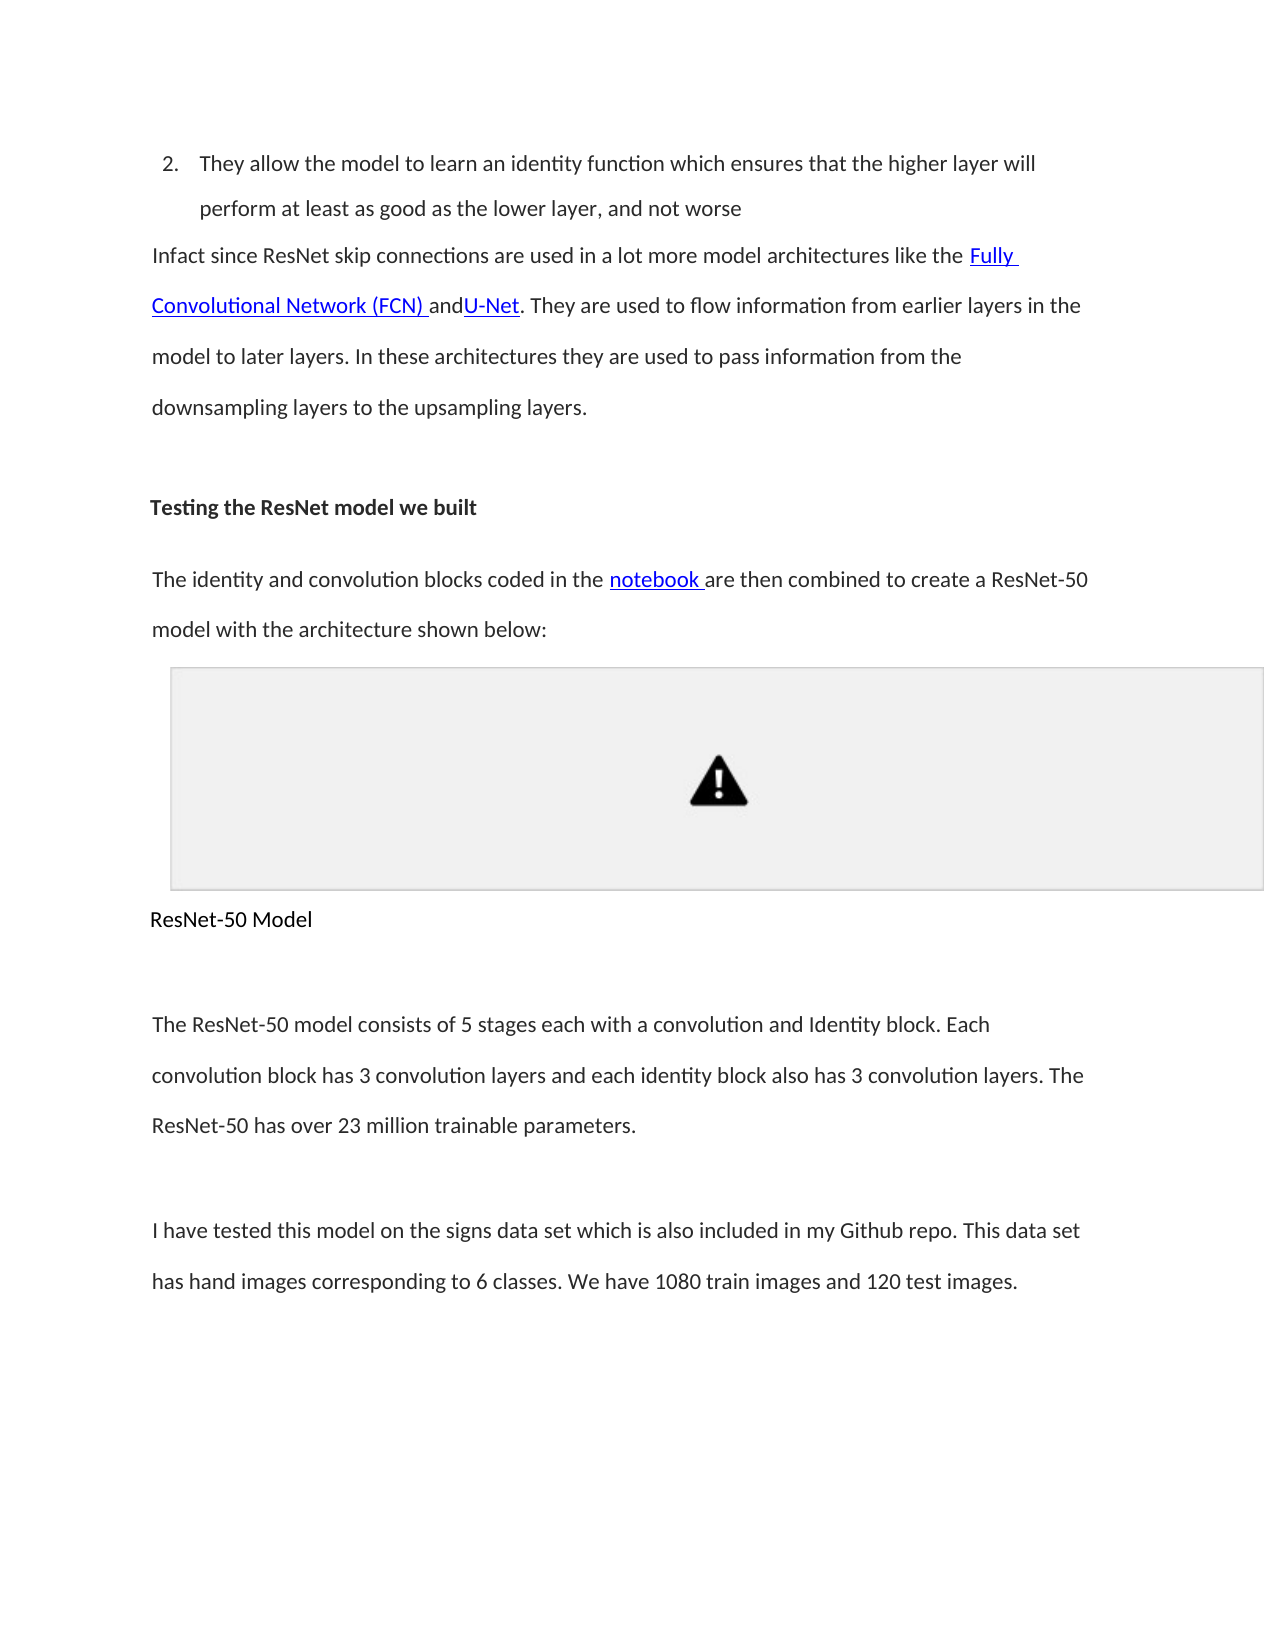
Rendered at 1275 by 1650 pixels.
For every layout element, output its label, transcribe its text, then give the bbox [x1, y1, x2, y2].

text ResNet-50 Model [150, 905, 1153, 933]
text Testing the ResNet model we built [150, 493, 1038, 522]
list They allow the model to learn an identity function which ensures that the higher layer will perform at least as good as the lower layer, and not worse [162, 149, 1111, 222]
text The identity and convolution blocks coded in the notebook are then combined to create a ResNet-50 model with the architecture shown below: [152, 565, 1111, 643]
text The ResNet-50 model consists of 5 stages each with a convolution and Identity block. Each convolution block has 3 convolution layers and each identity block also has 3 convolution layers. The ResNet-50 has over 23 million trainable parameters. [152, 1010, 1100, 1139]
text Infact since ResNet skip connections are used in a lot more model architectures like the Fully Convolutional Network (FCN) andU-Net. They are used to flow information from earlier layers in the model to later layers. In these architectures they are used to pass information from the downsampling layers to the upsampling layers. [152, 241, 1094, 421]
text I have tested this model on the signs data set which is also included in my Github repo. This data set has hand images corresponding to 6 classes. We have 1080 train images and 120 test images. [152, 1216, 1111, 1295]
picture [170, 667, 1264, 891]
